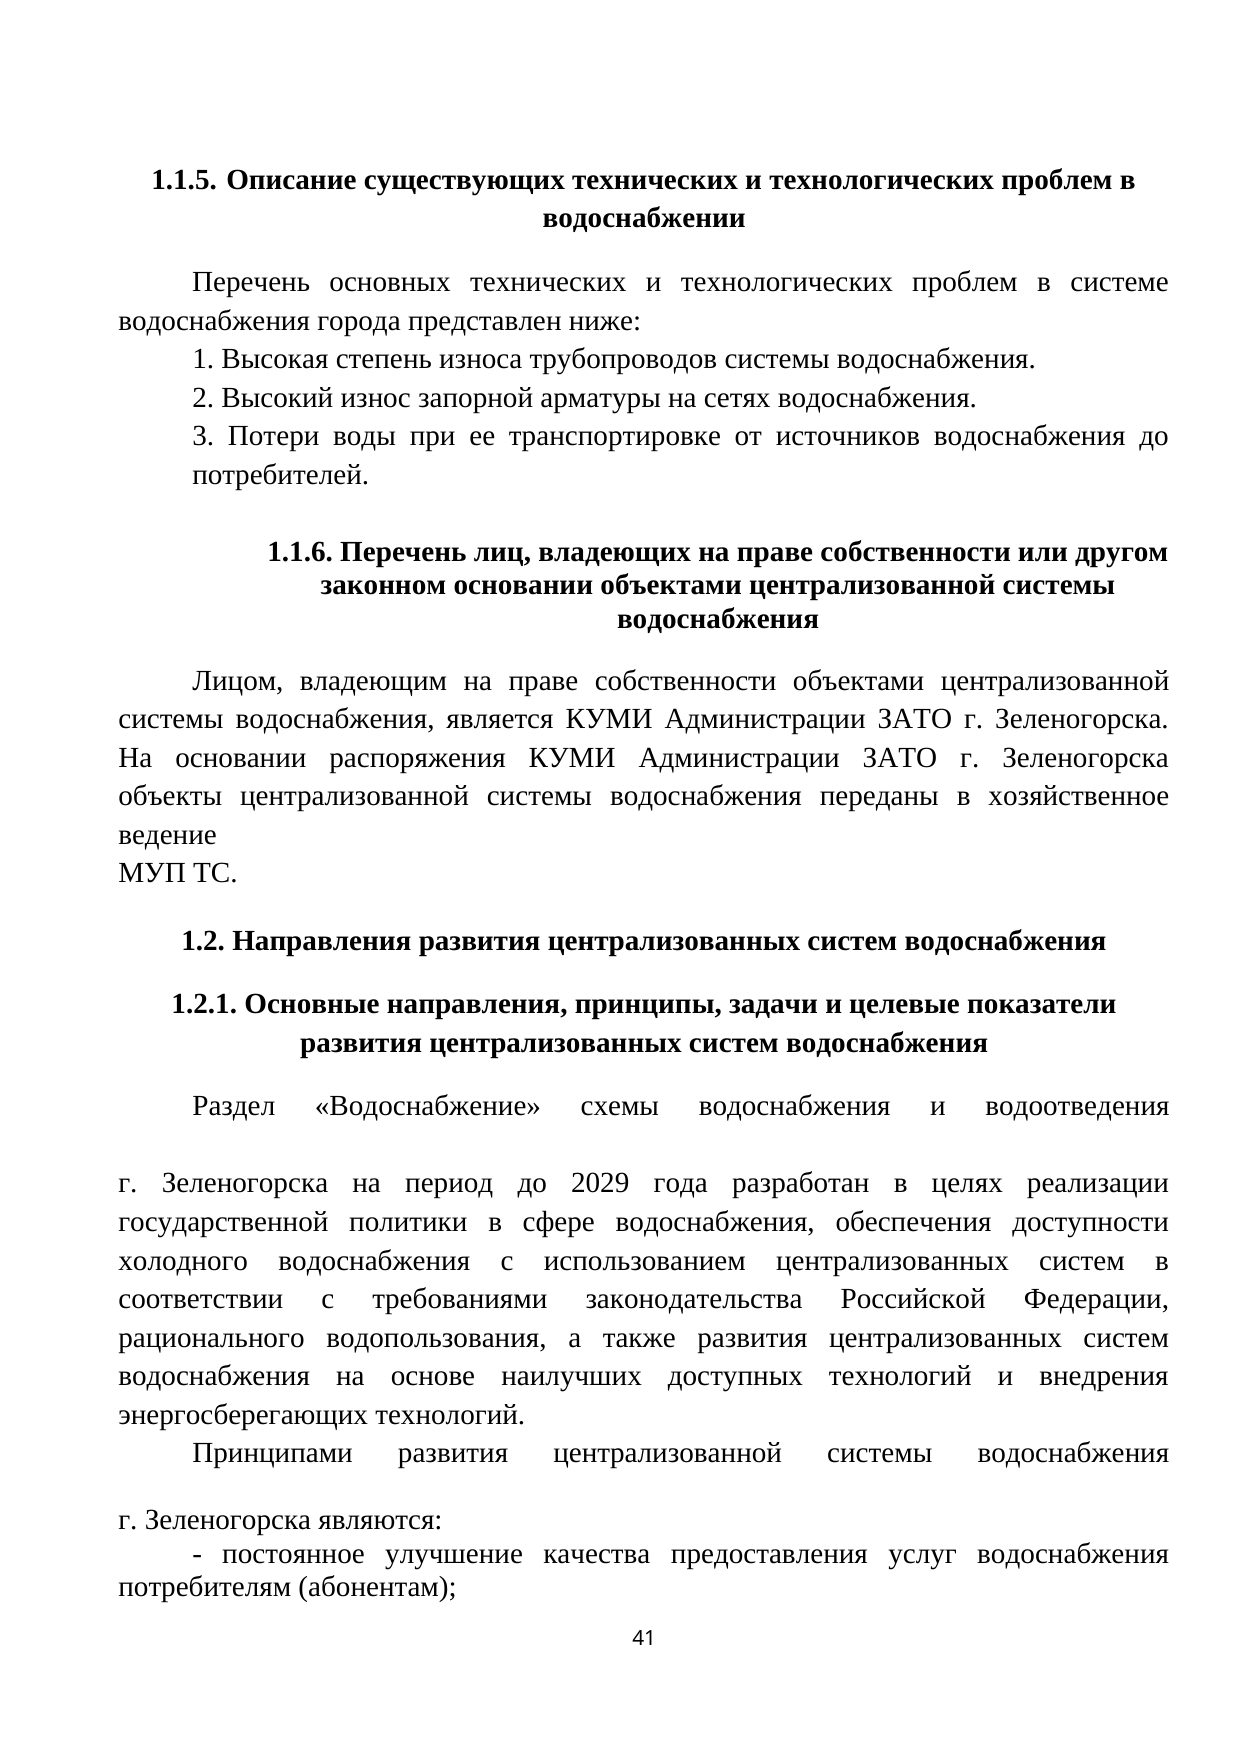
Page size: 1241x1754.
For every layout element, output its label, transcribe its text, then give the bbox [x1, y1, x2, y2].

list Лицом, владеющим на праве собственности объектами централизованной системы водоснабжения, является КУМИ Администрации ЗАТО г. Зеленогорска. На основании распоряжения КУМИ Администрации ЗАТО г. Зеленогорска объекты централизованной системы водоснабжения переданы в хозяйственное ведение МУП ТС. [118, 663, 1170, 889]
text 1.2.1. Основные направления, принципы, задачи и целевые показатели [118, 986, 1170, 1020]
text - постоянное улучшение качества предоставления услуг водоснабжения потребителям (абонентам); [118, 1536, 1170, 1603]
text 1.2. Направления развития централизованных систем водоснабжения [118, 923, 1170, 956]
list 3. Потери воды при ее транспортировке от источников водоснабжения до потребителей. [192, 418, 1170, 490]
list 2. Высокий износ запорной арматуры на сетях водоснабжения. [192, 380, 1170, 413]
text Принципами развития централизованной системы водоснабжения г. Зеленогорска являются: [118, 1435, 1170, 1536]
list 1. Высокая степень износа трубопроводов системы водоснабжения. [192, 341, 1170, 375]
text 1.1.6. Перечень лиц, владеющих на праве собственности или другом законном основании объектами централизованной системы водоснабжения [266, 534, 1170, 634]
text развития централизованных систем водоснабжения [118, 1025, 1170, 1058]
text Раздел «Водоснабжение» схемы водоснабжения и водоотведения г. Зеленогорска на период до 2029 года разработан в целях реализации государственной политики в сфере водоснабжения, обеспечения доступности холодного водоснабжения с использованием централизованных систем в соответствии с требованиями законодательства Российской Федерации, рационального водопользования, а также развития централизованных систем водоснабжения на основе наилучших доступных технологий и внедрения энергосберегающих технологий. [118, 1088, 1170, 1430]
list Описание существующих технических и технологических проблем в водоснабжении [117, 162, 1170, 234]
text Перечень основных технических и технологических проблем в системе водоснабжения города представлен ниже: [118, 264, 1170, 336]
